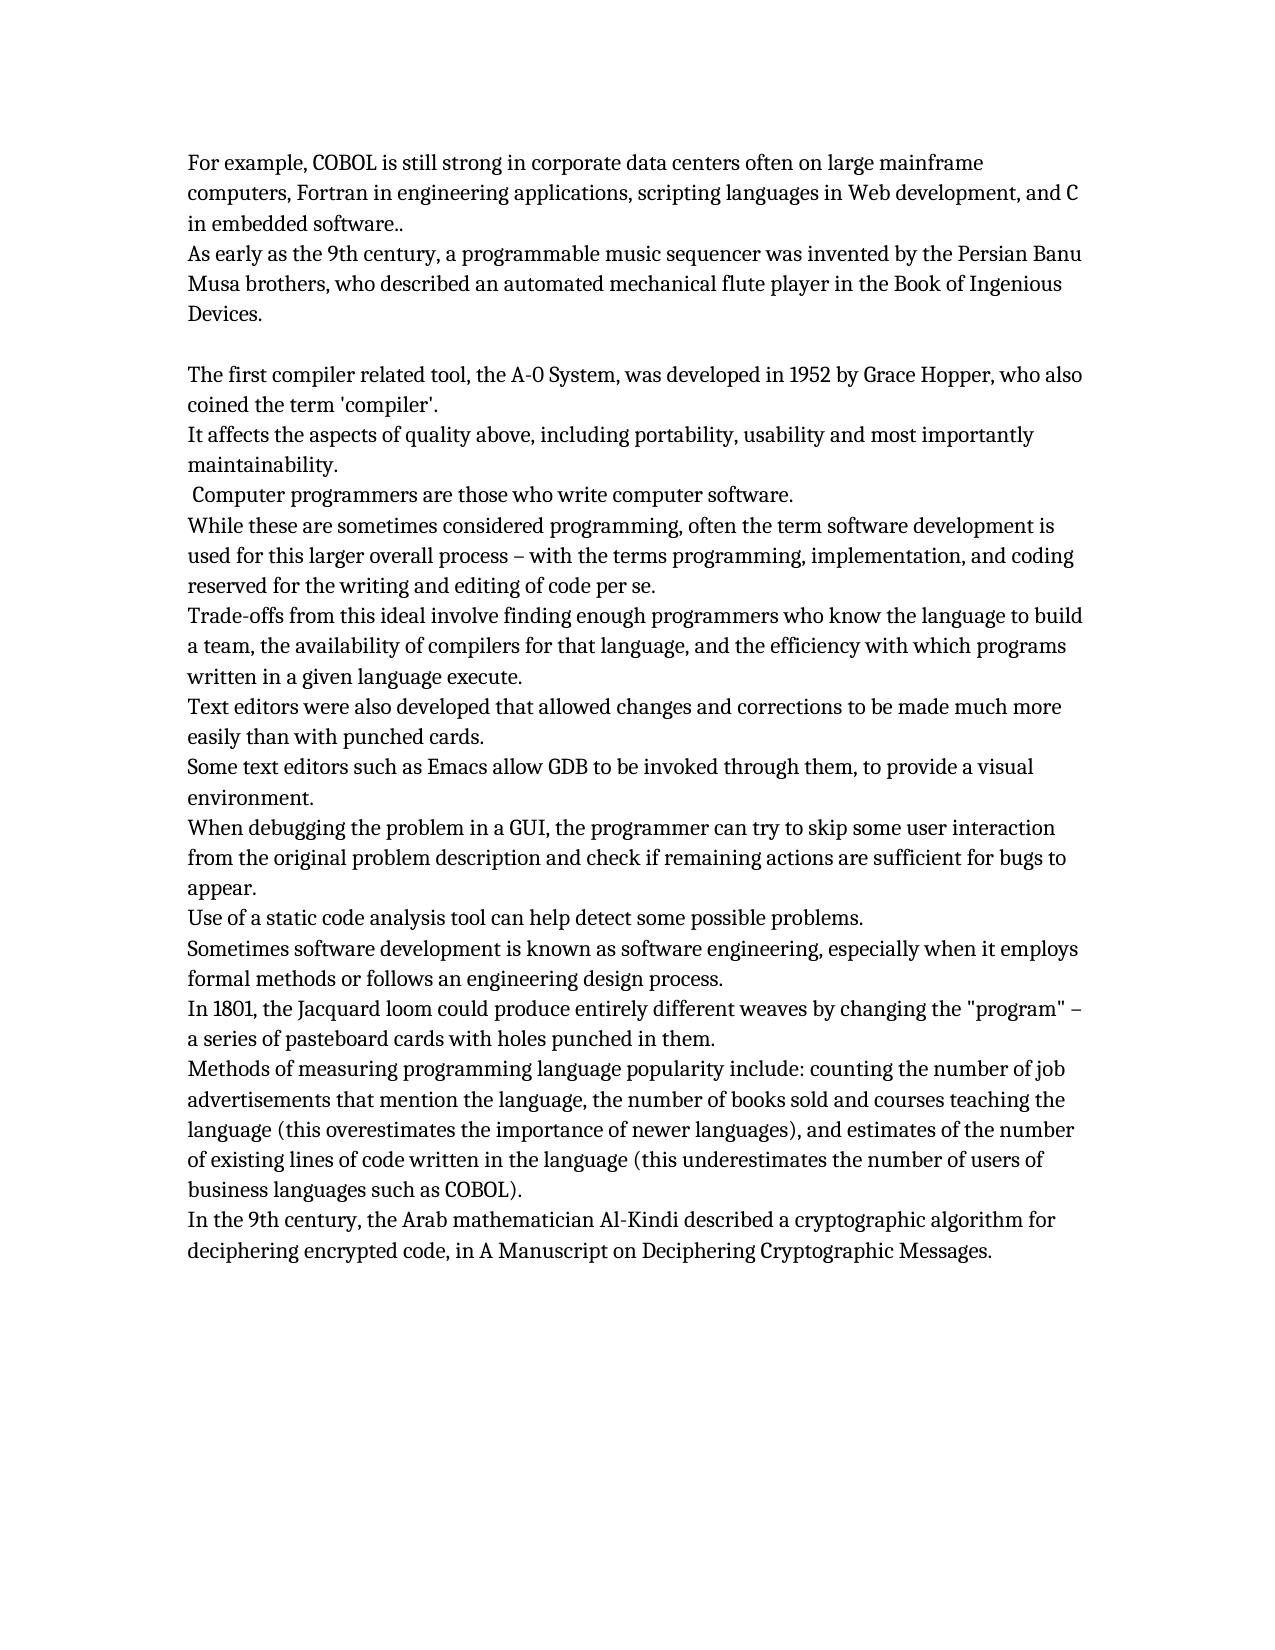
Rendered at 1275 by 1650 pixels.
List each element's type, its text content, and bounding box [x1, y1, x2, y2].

text For example, COBOL is still strong in corporate data centers often on large mainframe computers, Fortran in engineering applications, scripting languages in Web development, and C in embedded software.. As early as the 9th century, a programmable music sequencer was invented by the Persian Banu Musa brothers, who described an automated mechanical flute player in the Book of Ingenious Devices. The first compiler related tool, the A-0 System, was developed in 1952 by Grace Hopper, who also coined the term 'compiler'. It affects the aspects of quality above, including portability, usability and most importantly maintainability. Computer programmers are those who write computer software. While these are sometimes considered programming, often the term software development is used for this larger overall process – with the terms programming, implementation, and coding reserved for the writing and editing of code per se. Trade-offs from this ideal involve finding enough programmers who know the language to build a team, the availability of compilers for that language, and the efficiency with which programs written in a given language execute. Text editors were also developed that allowed changes and corrections to be made much more easily than with punched cards. Some text editors such as Emacs allow GDB to be invoked through them, to provide a visual environment. When debugging the problem in a GUI, the programmer can try to skip some user interaction from the original problem description and check if remaining actions are sufficient for bugs to appear. Use of a static code analysis tool can help detect some possible problems. Sometimes software development is known as software engineering, especially when it employs formal methods or follows an engineering design process. In 1801, the Jacquard loom could produce entirely different weaves by changing the "program" – a series of pasteboard cards with holes punched in them. Methods of measuring programming language popularity include: counting the number of job advertisements that mention the language, the number of books sold and courses teaching the language (this overestimates the importance of newer languages), and estimates of the number of existing lines of code written in the language (this underestimates the number of users of business languages such as COBOL). In the 9th century, the Arab mathematician Al-Kindi described a cryptographic algorithm for deciphering encrypted code, in A Manuscript on Deciphering Cryptographic Messages. [187, 150, 1087, 1264]
